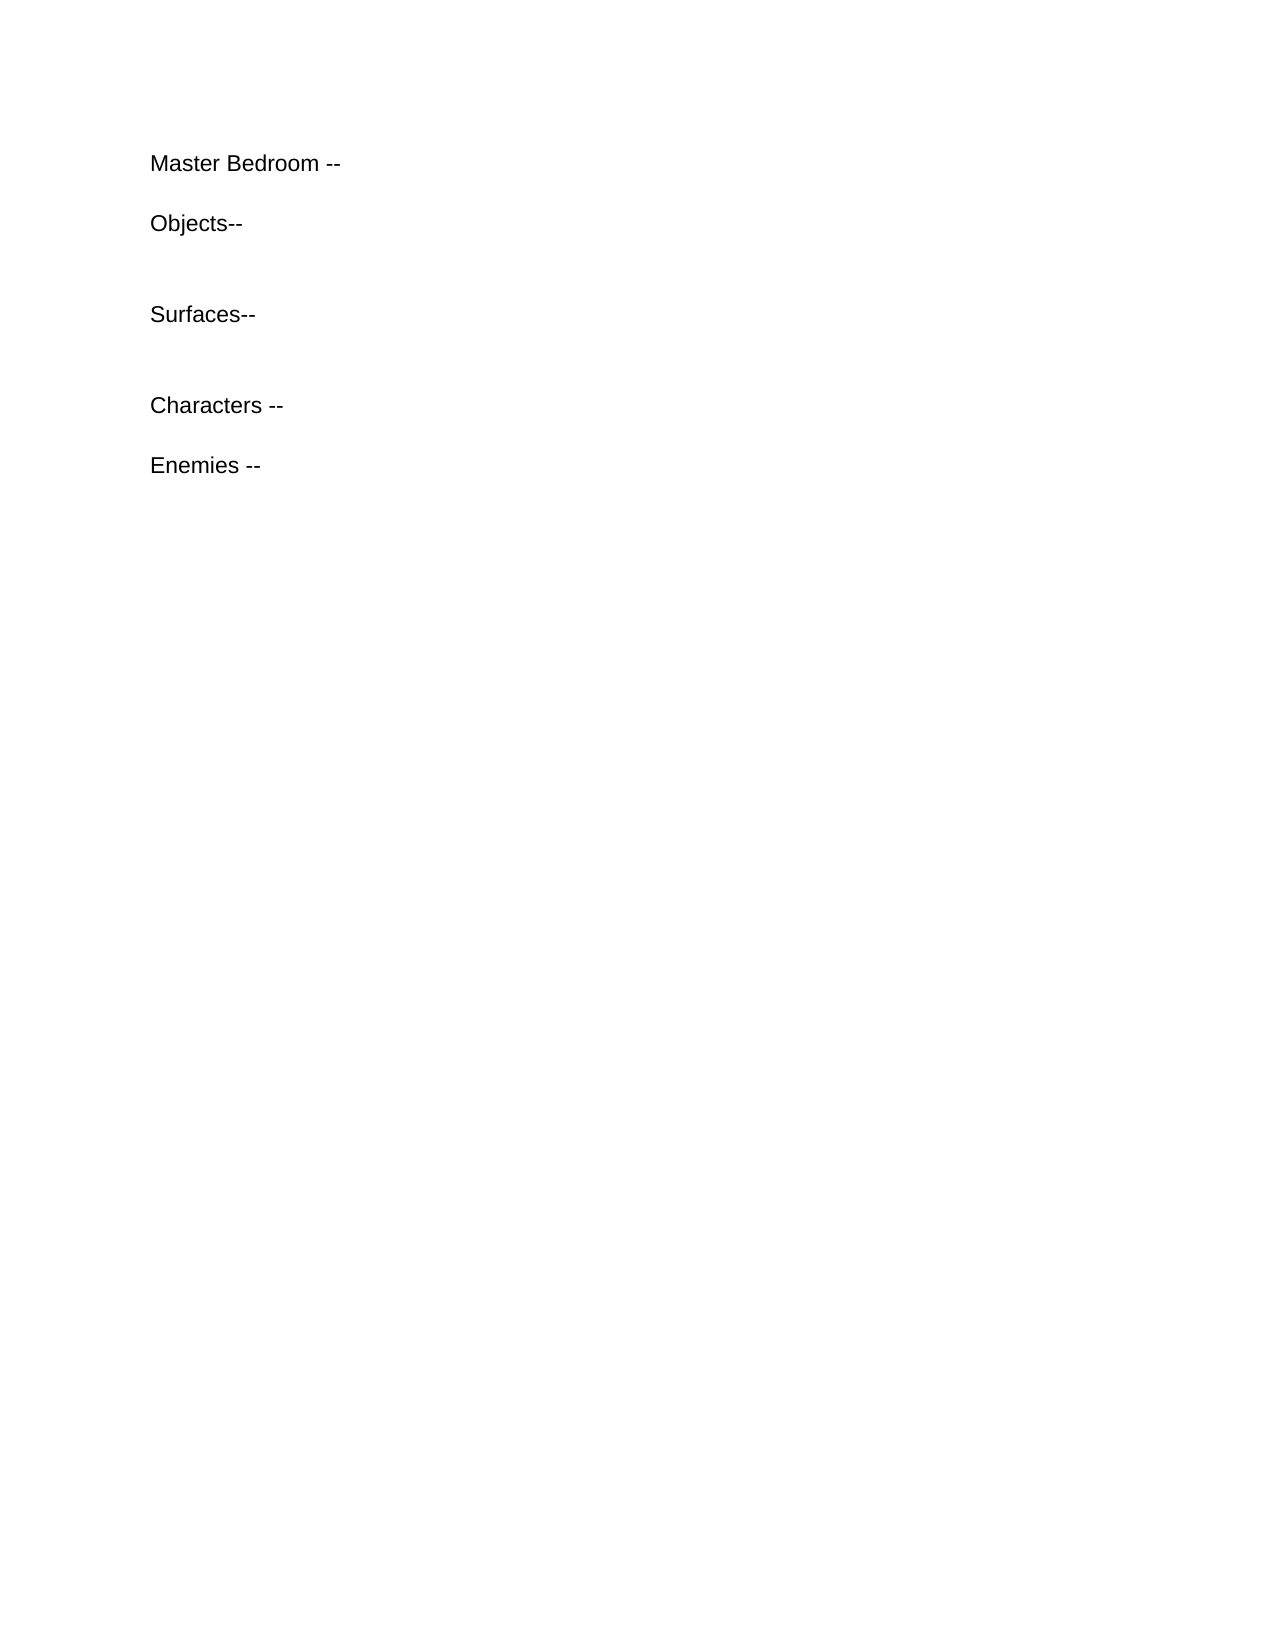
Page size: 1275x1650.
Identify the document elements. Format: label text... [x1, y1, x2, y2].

text Surfaces-- [150, 301, 1125, 327]
text Objects-- [150, 210, 1125, 237]
text Master Bedroom -- [150, 150, 1125, 176]
text Characters -- [150, 392, 1125, 418]
text Enemies -- [150, 452, 1125, 478]
